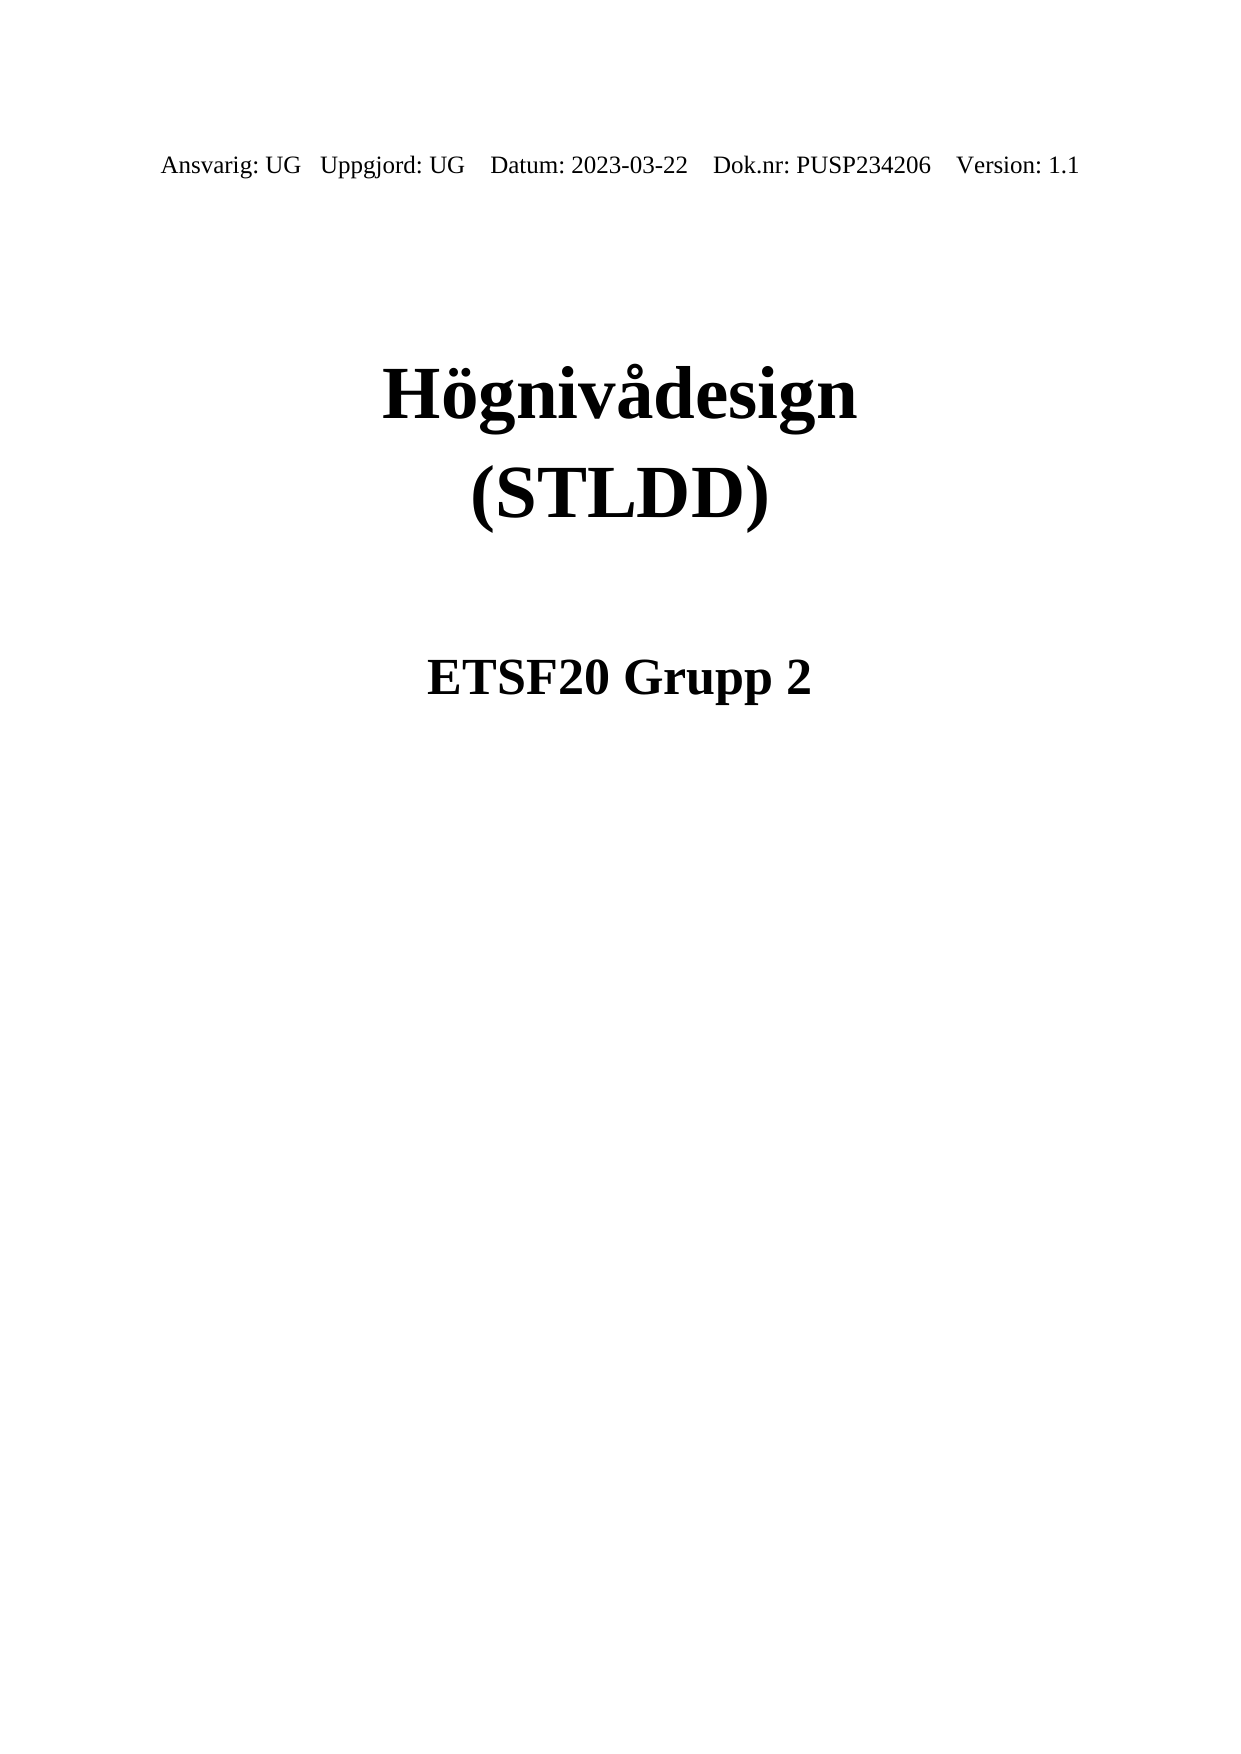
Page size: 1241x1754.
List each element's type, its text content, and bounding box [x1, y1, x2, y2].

text Högnivådesign [150, 348, 1090, 434]
text (STLDD) [150, 447, 1090, 533]
text ETSF20 Grupp 2 [150, 646, 1090, 706]
text Ansvarig: UG Uppgjord: UG Datum: 2023-03-22 Dok.nr: PUSP234206 Version: 1.1 [150, 150, 1090, 179]
